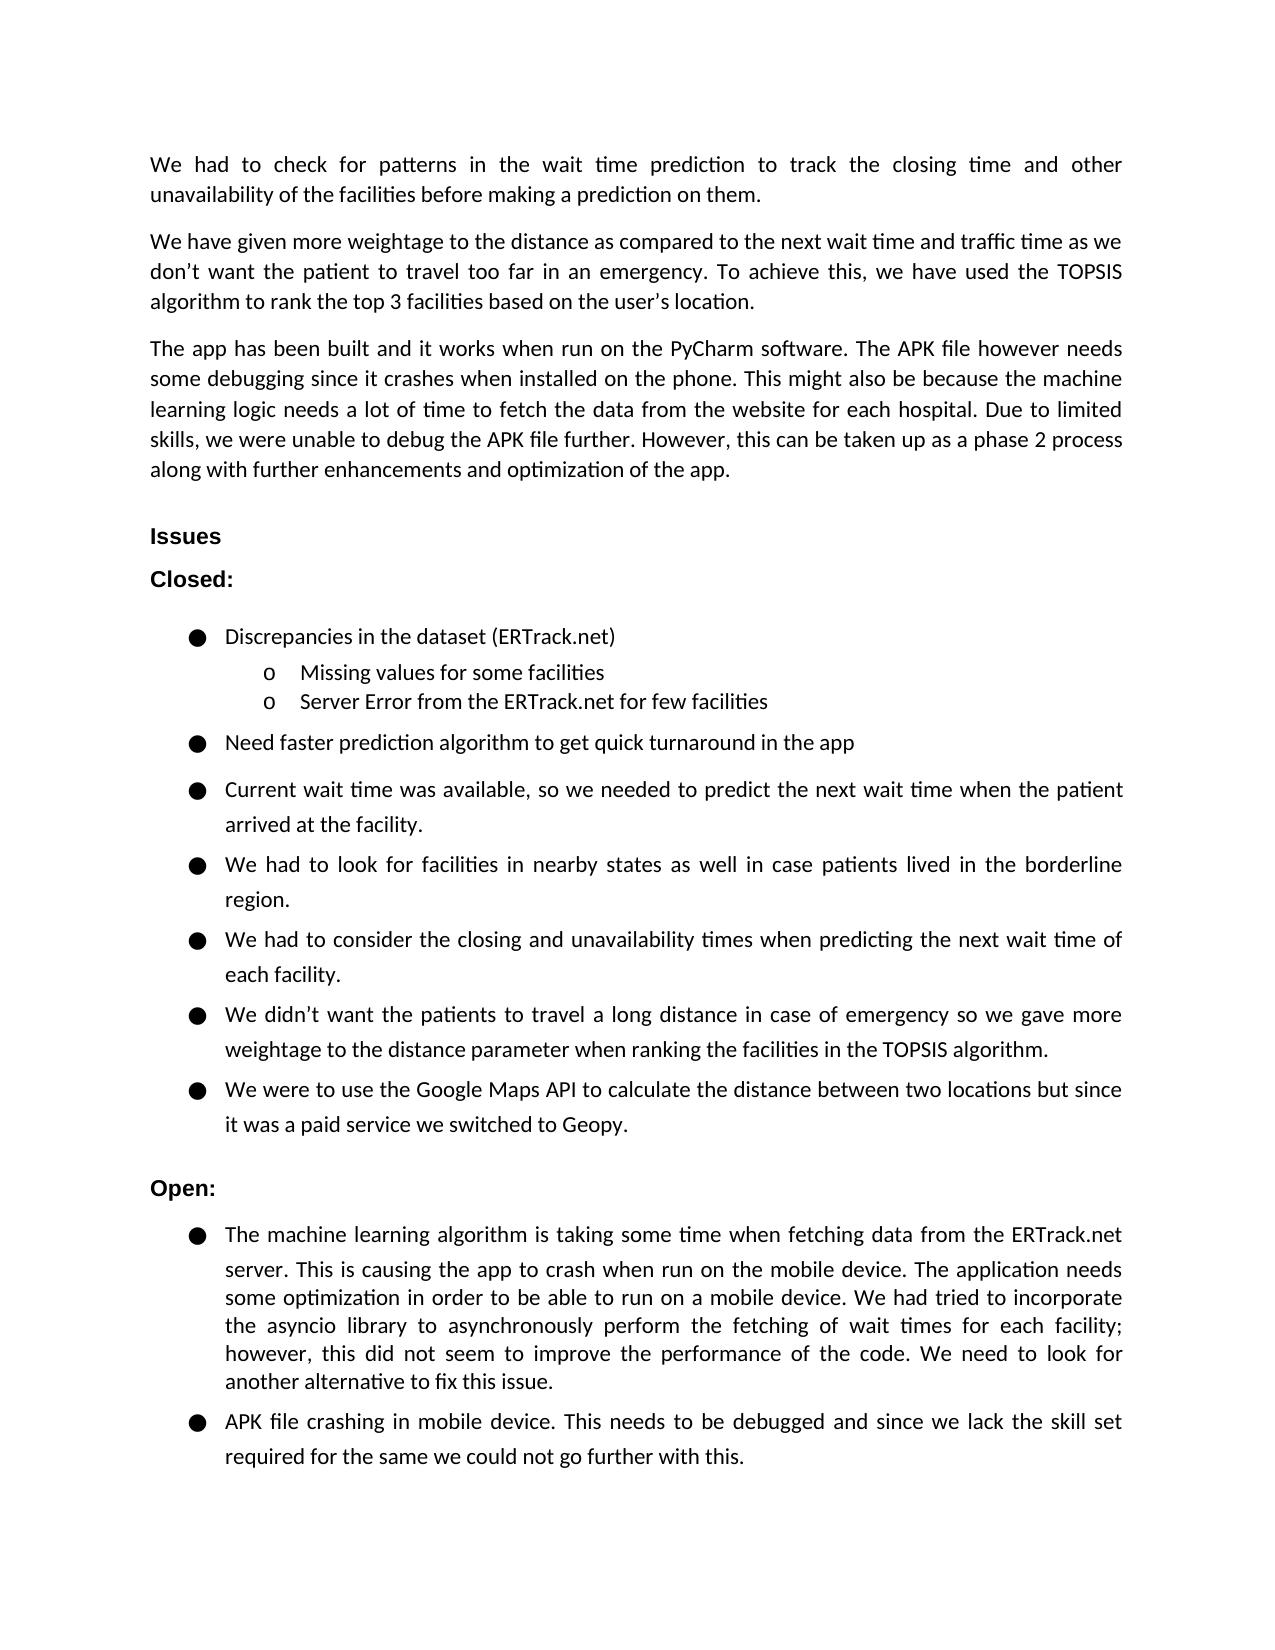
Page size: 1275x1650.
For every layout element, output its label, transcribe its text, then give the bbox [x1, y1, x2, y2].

list We had to look for facilities in nearby states as well in case patients lived in the borderline region. [187, 838, 1125, 913]
list Missing values for some facilities [262, 658, 1125, 687]
list We had to consider the closing and unavailability times when predicting the next wait time of each facility. [187, 913, 1125, 988]
text Closed: [150, 566, 1125, 592]
list Need faster prediction algorithm to get quick turnaround in the app [187, 716, 1125, 763]
text Open: [150, 1175, 1125, 1202]
list Current wait time was available, so we needed to predict the next wait time when the patient arrived at the facility. [187, 763, 1125, 838]
text We have given more weightage to the distance as compared to the next wait time and traffic time as we don’t want the patient to travel too far in an emergency. To achieve this, we have used the TOPSIS algorithm to rank the top 3 facilities based on the user’s location. [150, 227, 1125, 316]
text We had to check for patterns in the wait time prediction to track the closing time and other unavailability of the facilities before making a prediction on them. [150, 150, 1125, 208]
list The machine learning algorithm is taking some time when fetching data from the ERTrack.net server. This is causing the app to crash when run on the mobile device. The application needs some optimization in order to be able to run on a mobile device. We had tried to incorporate the asyncio library to asynchronously perform the fetching of wait times for each facility; however, this did not seem to improve the performance of the code. We need to look for another alternative to fix this issue. [187, 1208, 1125, 1395]
list Discrepancies in the dataset (ERTrack.net) [187, 611, 1125, 658]
list APK file crashing in mobile device. This needs to be debugged and since we lack the skill set required for the same we could not go further with this. [187, 1395, 1125, 1470]
list We were to use the Google Maps API to calculate the distance between two locations but since it was a paid service we switched to Geopy. [187, 1063, 1125, 1138]
list We didn’t want the patients to travel a long distance in case of emergency so we gave more weightage to the distance parameter when ranking the facilities in the TOPSIS algorithm. [187, 988, 1125, 1063]
subtitle Issues [150, 523, 1125, 549]
text The app has been built and it works when run on the PyCharm software. The APK file however needs some debugging since it crashes when installed on the phone. This might also be because the machine learning logic needs a lot of time to fetch the data from the website for each hospital. Due to limited skills, we were unable to debug the APK file further. However, this can be taken up as a phase 2 process along with further enhancements and optimization of the app. [150, 334, 1125, 483]
list Server Error from the ERTrack.net for few facilities [262, 687, 1125, 716]
